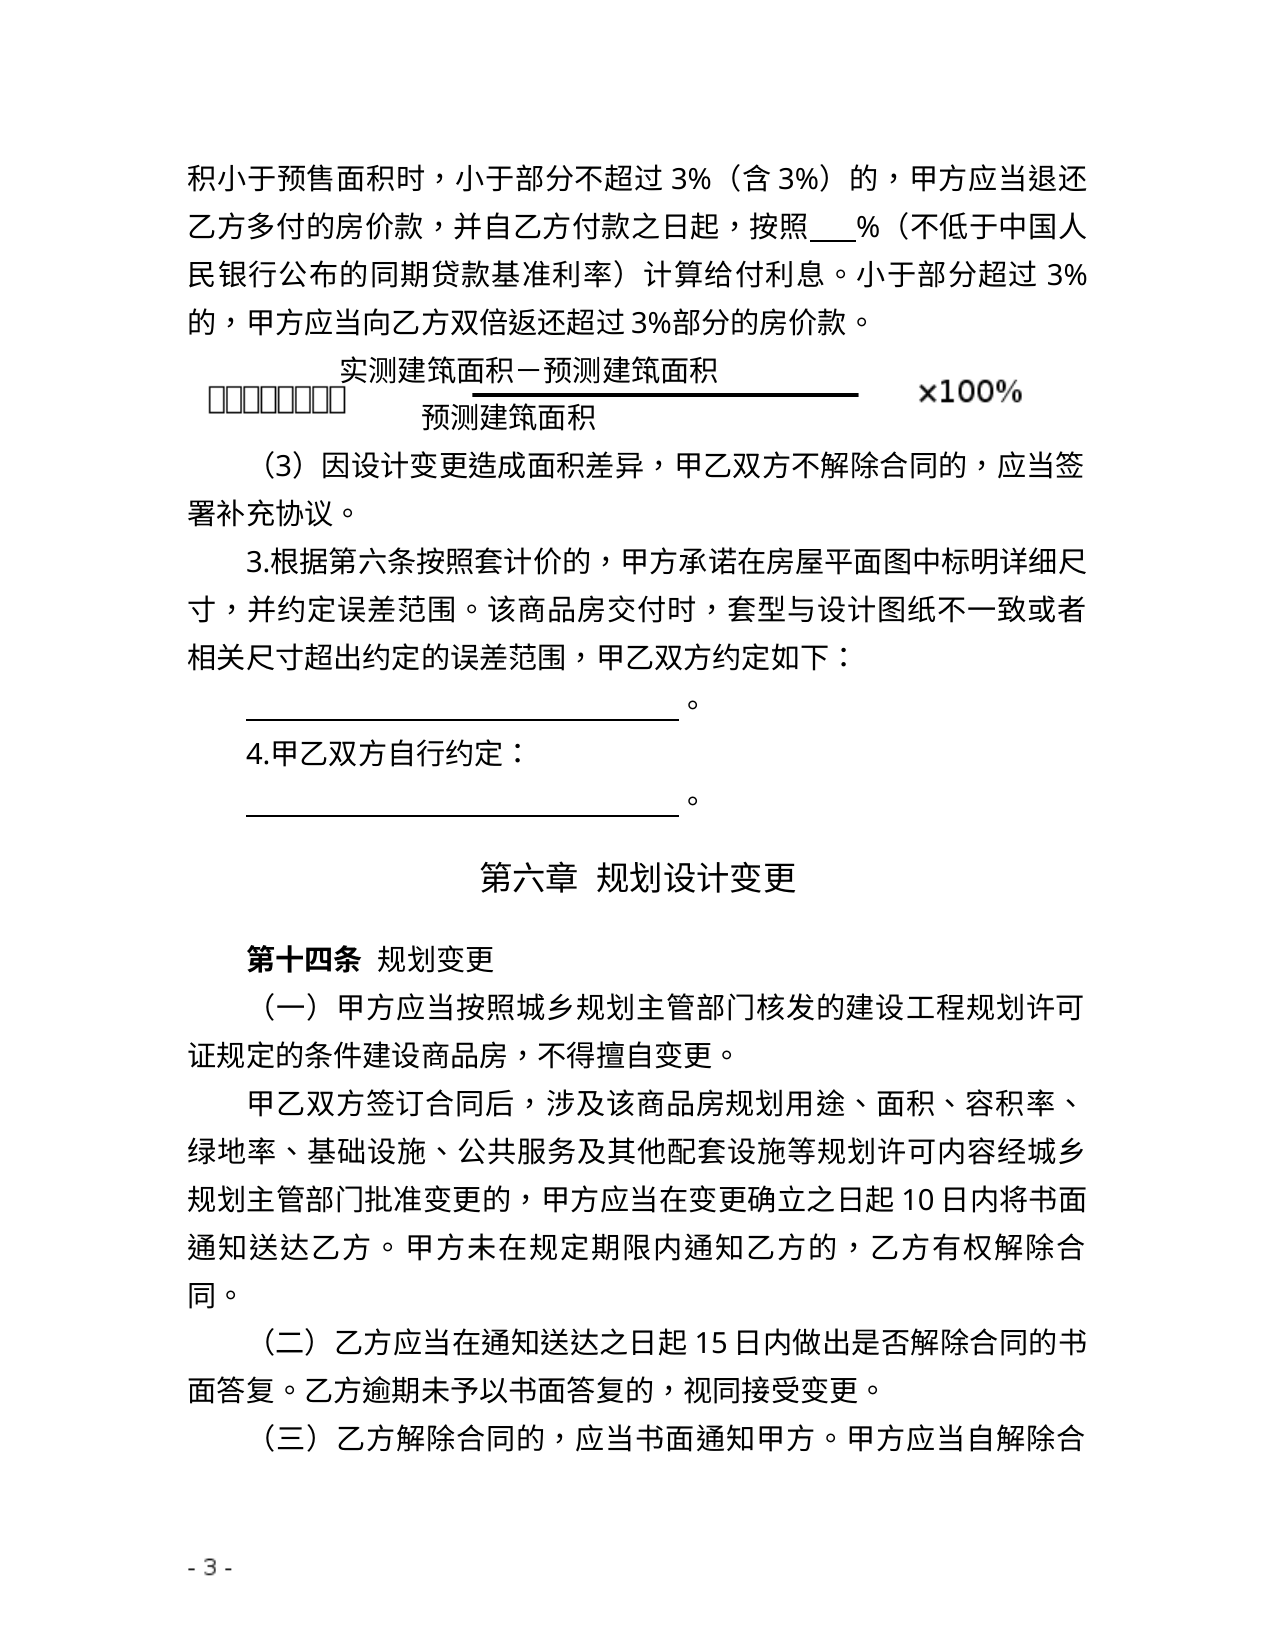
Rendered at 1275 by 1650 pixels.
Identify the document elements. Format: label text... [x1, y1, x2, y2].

text 3.根据第六条按照套计价的，甲方承诺在房屋平面图中标明详细尺寸，并约定误差范围。该商品房交付时，套型与设计图纸不一致或者相关尺寸超出约定的误差范围，甲乙双方约定如下： [187, 533, 1087, 677]
text （3）因设计变更造成面积差异，甲乙双方不解除合同的，应当签署补充协议。 [187, 437, 1087, 533]
text 第十四条 规划变更 [187, 931, 1087, 979]
picture [187, 1554, 232, 1582]
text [187, 1410, 1087, 1458]
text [187, 150, 1087, 342]
text 。 [187, 773, 1087, 821]
text （一）甲方应当按照城乡规划主管部门核发的建设工程规划许可证规定的条件建设商品房，不得擅自变更。 [187, 979, 1087, 1075]
text 4.甲乙双方自行约定： [187, 725, 1087, 773]
picture [899, 357, 1044, 425]
text 第六章 规划设计变更 [187, 852, 1087, 900]
text 。 [187, 677, 1087, 725]
picture [192, 357, 862, 425]
text 实测建筑面积－预测建筑面积 [187, 342, 1087, 389]
text （二）乙方应当在通知送达之日起15日内做出是否解除合同的书面答复。乙方逾期未予以书面答复的，视同接受变更。 [187, 1314, 1087, 1410]
text 预测建筑面积 [187, 389, 1087, 437]
text 甲乙双方签订合同后，涉及该商品房规划用途、面积、容积率、绿地率、基础设施、公共服务及其他配套设施等规划许可内容经城乡规划主管部门批准变更的，甲方应当在变更确立之日起10日内将书面通知送达乙方。甲方未在规定期限内通知乙方的，乙方有权解除合同。 [187, 1075, 1087, 1314]
